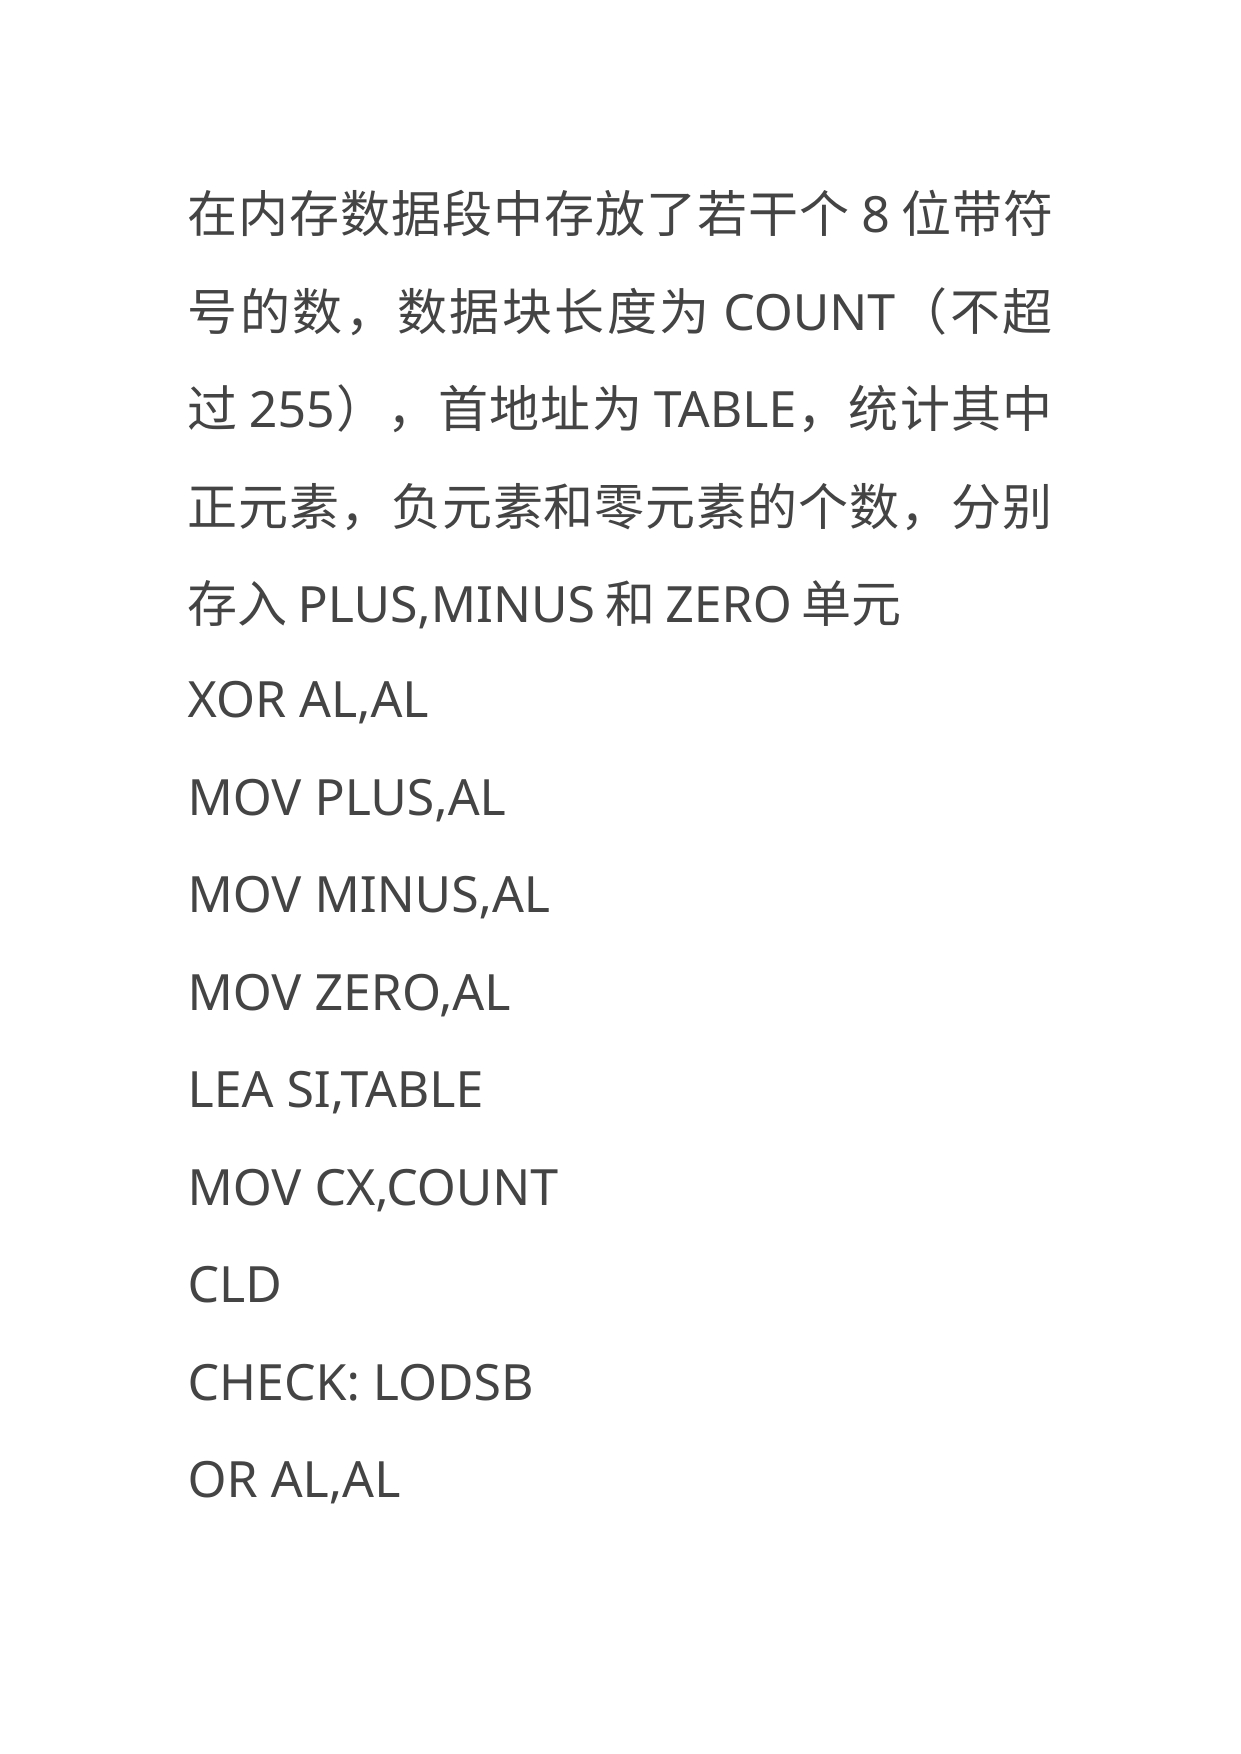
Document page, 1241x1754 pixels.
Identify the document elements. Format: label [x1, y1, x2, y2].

text [187, 162, 1053, 1527]
